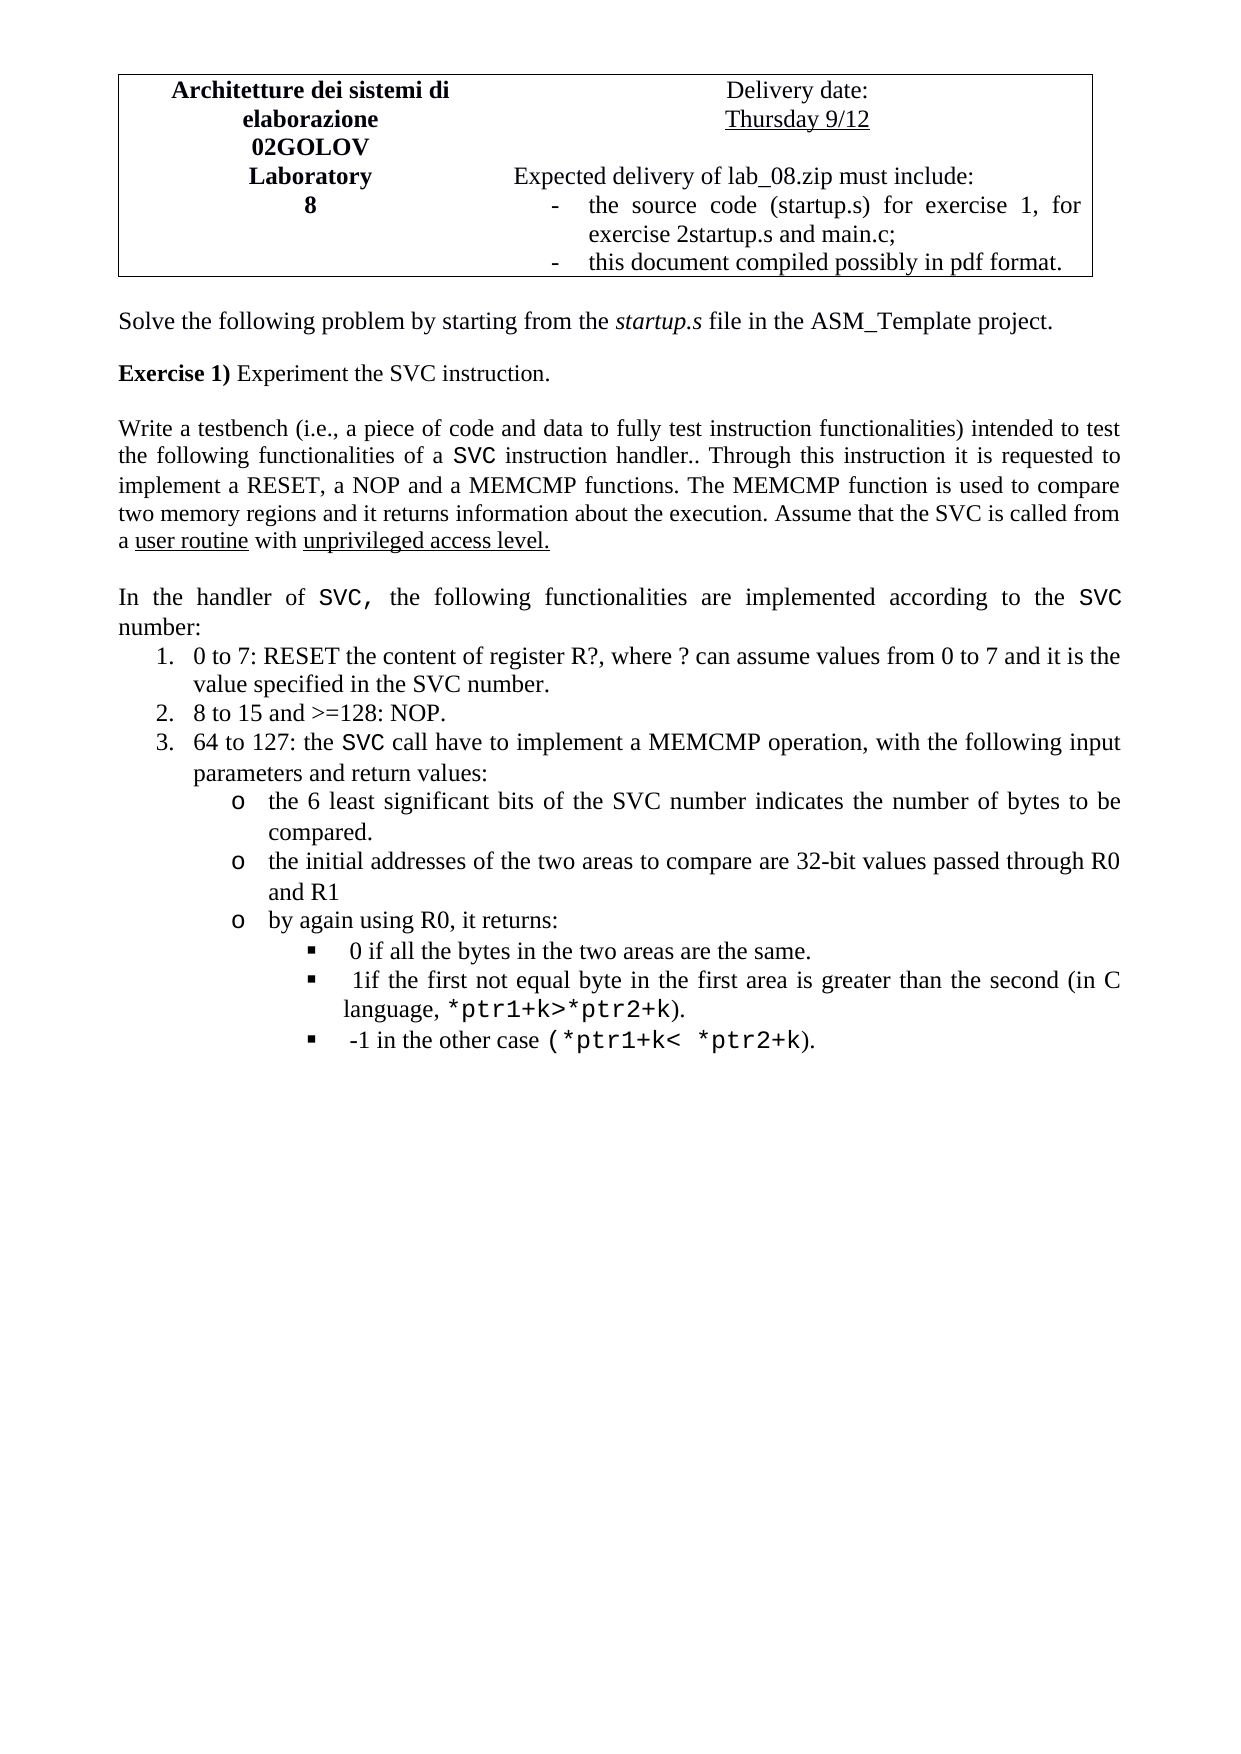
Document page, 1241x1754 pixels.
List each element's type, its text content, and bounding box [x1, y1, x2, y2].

list -1 in the other case (*ptr1+k< *ptr2+k). [306, 1025, 1122, 1056]
list 64 to 127: the SVC call have to implement a MEMCMP operation, with the following input parameters and return values: [156, 727, 1122, 786]
list 1if the first not equal byte in the first area is greater than the second (in C language, *ptr1+k>*ptr2+k). [306, 965, 1122, 1025]
table_header Delivery date: Thursday 9/12 [502, 75, 1092, 161]
text Solve the following problem by starting from the startup.s file in the ASM_Template project. [118, 306, 1122, 335]
list by again using R0, it returns: [231, 906, 1122, 936]
table_cell Laboratory 8 [119, 161, 502, 276]
list 0 if all the bytes in the two areas are the same. [306, 936, 1122, 965]
list 8 to 15 and >=128: NOP. [156, 698, 1122, 727]
list 0 to 7: RESET the content of register R?, where ? can assume values from 0 to 7 and it is the value specified in the SVC number. [156, 641, 1122, 698]
text Write a testbench (i.e., a piece of code and data to fully test instruction functionalities) intended to test the following functionalities of a SVC instruction handler.. Through this instruction it is requested to implement a RESET, a NOP and a MEMCMP functions. The MEMCMP function is used to compare two memory regions and it returns information about the execution. Assume that the SVC is called from a user routine with unprivileged access level. [118, 414, 1122, 554]
text Exercise 1) Experiment the SVC instruction. [118, 359, 1122, 386]
list the initial addresses of the two areas to compare are 32-bit values passed through R0 and R1 [231, 846, 1122, 906]
text In the handler of SVC, the following functionalities are implemented according to the SVC number: [118, 582, 1122, 641]
table_cell Expected delivery of lab_08.zip must include: the source code (startup.s) for exercise 1, for exercise 2startup.s and main.c; this document compiled possibly in pdf format. [502, 161, 1092, 276]
table_header Architetture dei sistemi di elaborazione 02GOLOV [119, 75, 502, 161]
list the 6 least significant bits of the SVC number indicates the number of bytes to be compared. [231, 786, 1122, 846]
